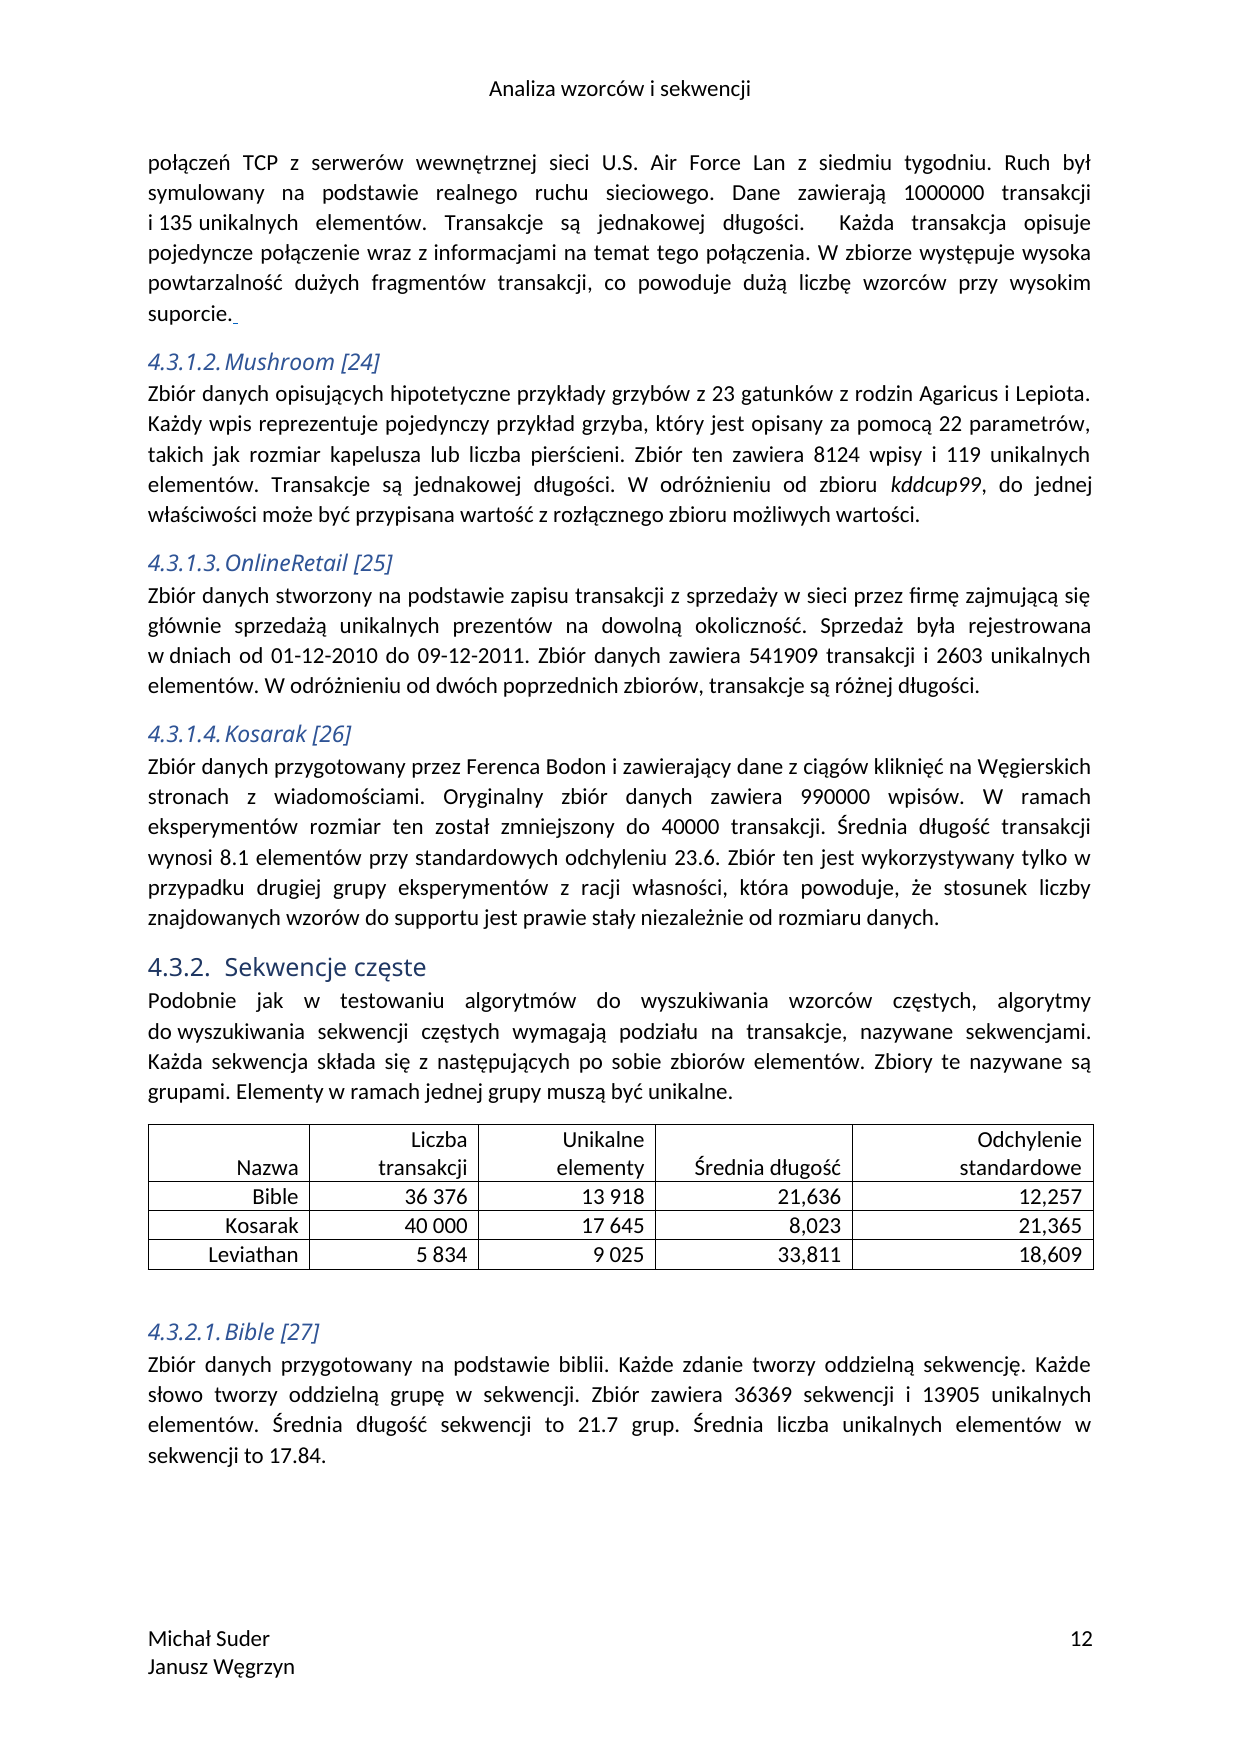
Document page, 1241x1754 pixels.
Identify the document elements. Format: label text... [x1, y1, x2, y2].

table_header Odchylenie standardowe [853, 1125, 1093, 1181]
table_cell 9 025 [479, 1240, 655, 1268]
table_cell 21,636 [656, 1182, 852, 1210]
table_cell Kosarak [149, 1211, 309, 1239]
table_header Unikalne elementy [479, 1125, 655, 1181]
table_cell Leviathan [149, 1240, 309, 1268]
text Zbiór danych przygotowany przez Ferenca Bodon i zawierający dane z ciągów kliknięć na Węgierskich stronach z wiadomościami. Oryginalny zbiór danych zawiera 990000 wpisów. W ramach eksperymentów rozmiar ten został zmniejszony do 40000 transakcji. Średnia długość transakcji wynosi 8.1 elementów przy standardowych odchyleniu 23.6. Zbiór ten jest wykorzystywany tylko w przypadku drugiej grupy eksperymentów z racji własności, która powoduje, że stosunek liczby znajdowanych wzorów do supportu jest prawie stały niezależnie od rozmiaru danych. [148, 752, 1093, 931]
text Podobnie jak w testowaniu algorytmów do wyszukiwania wzorców częstych, algorytmy do wyszukiwania sekwencji częstych wymagają podziału na transakcje, nazywane sekwencjami. Każda sekwencja składa się z następujących po sobie zbiorów elementów. Zbiory te nazywane są grupami. Elementy w ramach jednej grupy muszą być unikalne. [148, 987, 1093, 1105]
subtitle Kosarak [148, 718, 1093, 749]
subtitle Sekwencje częste [148, 950, 1093, 984]
table_header Nazwa [149, 1125, 309, 1181]
table_cell 21,365 [853, 1211, 1093, 1239]
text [148, 148, 1093, 327]
table_cell 13 918 [479, 1182, 655, 1210]
table_cell 18,609 [853, 1240, 1093, 1268]
table_cell 12,257 [853, 1182, 1093, 1210]
subtitle Bible [148, 1316, 1093, 1348]
table_cell 36 376 [310, 1182, 478, 1210]
table_cell 33,811 [656, 1240, 852, 1268]
table_cell 8,023 [656, 1211, 852, 1239]
table_cell 40 000 [310, 1211, 478, 1239]
subtitle Mushroom [148, 346, 1093, 377]
text Zbiór danych opisujących hipotetyczne przykłady grzybów z 23 gatunków z rodzin Agaricus i Lepiota. Każdy wpis reprezentuje pojedynczy przykład grzyba, który jest opisany za pomocą 22 parametrów, takich jak rozmiar kapelusza lub liczba pierścieni. Zbiór ten zawiera 8124 wpisy i 119 unikalnych elementów. Transakcje są jednakowej długości. W odróżnieniu od zbioru kddcup99, do jednej właściwości może być przypisana wartość z rozłącznego zbioru możliwych wartości. [148, 379, 1093, 528]
table_header Liczba transakcji [310, 1125, 478, 1181]
table_cell 17 645 [479, 1211, 655, 1239]
text Zbiór danych przygotowany na podstawie biblii. Każde zdanie tworzy oddzielną sekwencję. Każde słowo tworzy oddzielną grupę w sekwencji. Zbiór zawiera 36369 sekwencji i 13905 unikalnych elementów. Średnia długość sekwencji to 21.7 grup. Średnia liczba unikalnych elementów w sekwencji to 17.84. [148, 1350, 1093, 1469]
subtitle OnlineRetail [148, 547, 1093, 578]
text Zbiór danych stworzony na podstawie zapisu transakcji z sprzedaży w sieci przez firmę zajmującą się głównie sprzedażą unikalnych prezentów na dowolną okoliczność. Sprzedaż była rejestrowana w dniach od 01-12-2010 do 09-12-2011. Zbiór danych zawiera 541909 transakcji i 2603 unikalnych elementów. W odróżnieniu od dwóch poprzednich zbiorów, transakcje są różnej długości. [148, 581, 1093, 699]
table_header Średnia długość [656, 1125, 852, 1181]
table_cell Bible [149, 1182, 309, 1210]
table_cell 5 834 [310, 1240, 478, 1268]
